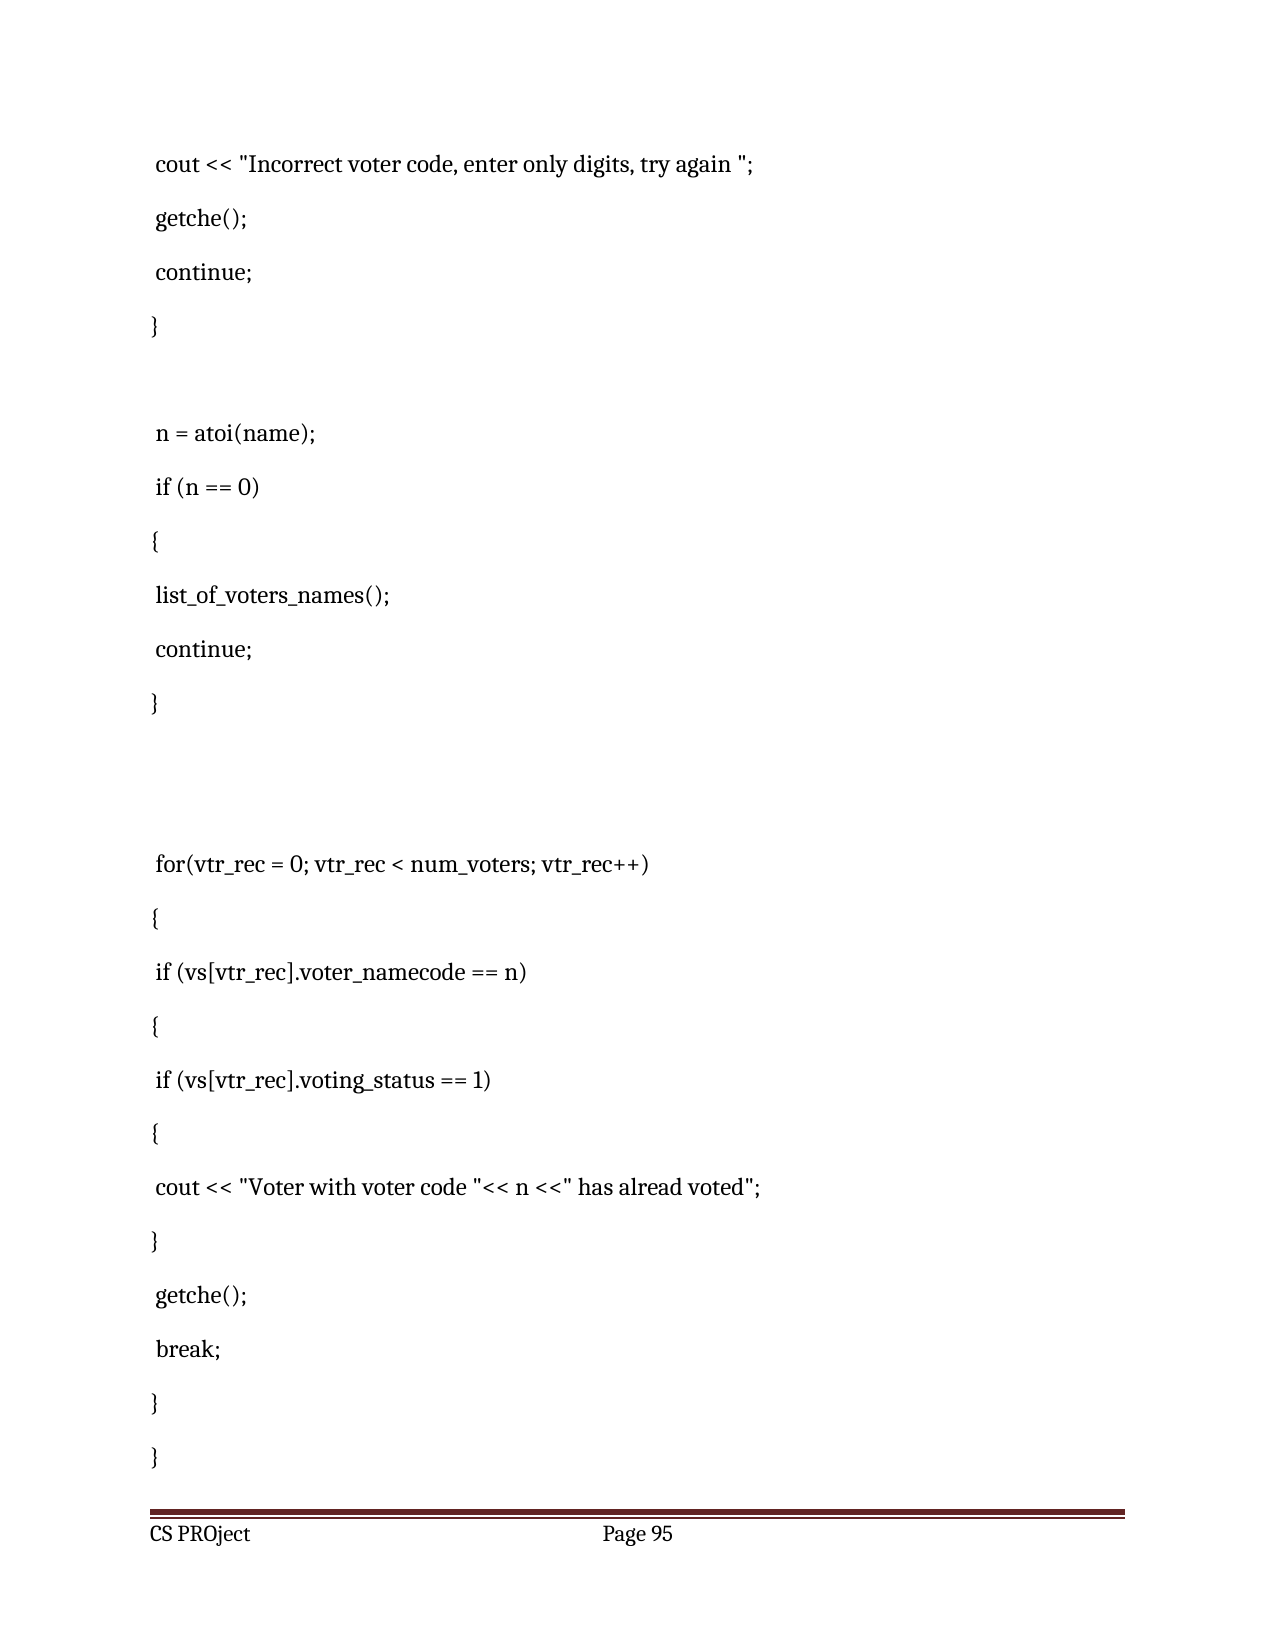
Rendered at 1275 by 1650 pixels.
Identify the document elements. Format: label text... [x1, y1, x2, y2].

text } [150, 312, 1125, 340]
text continue; [150, 635, 1125, 663]
text getche(); [150, 204, 1125, 233]
text for(vtr_rec = 0; vtr_rec < num_voters; vtr_rec++) [150, 850, 1125, 879]
text break; [150, 1335, 1125, 1363]
text if (n == 0) [150, 473, 1125, 502]
text { [150, 527, 1125, 556]
text if (vs[vtr_rec].voter_namecode == n) [150, 958, 1125, 987]
text continue; [150, 258, 1125, 286]
text n = atoi(name); [150, 419, 1125, 448]
text } [150, 688, 1125, 717]
text } [150, 1442, 1125, 1471]
text list_of_voters_names(); [150, 581, 1125, 609]
text } [150, 1389, 1125, 1417]
text if (vs[vtr_rec].voting_status == 1) [150, 1066, 1125, 1094]
text { [150, 904, 1125, 933]
text getche(); [150, 1281, 1125, 1310]
text { [150, 1119, 1125, 1148]
text cout << "Voter with voter code "<< n <<" has alread voted"; [150, 1173, 1125, 1202]
text cout << "Incorrect voter code, enter only digits, try again "; [150, 150, 1125, 179]
text { [150, 1012, 1125, 1040]
text } [150, 1227, 1125, 1256]
